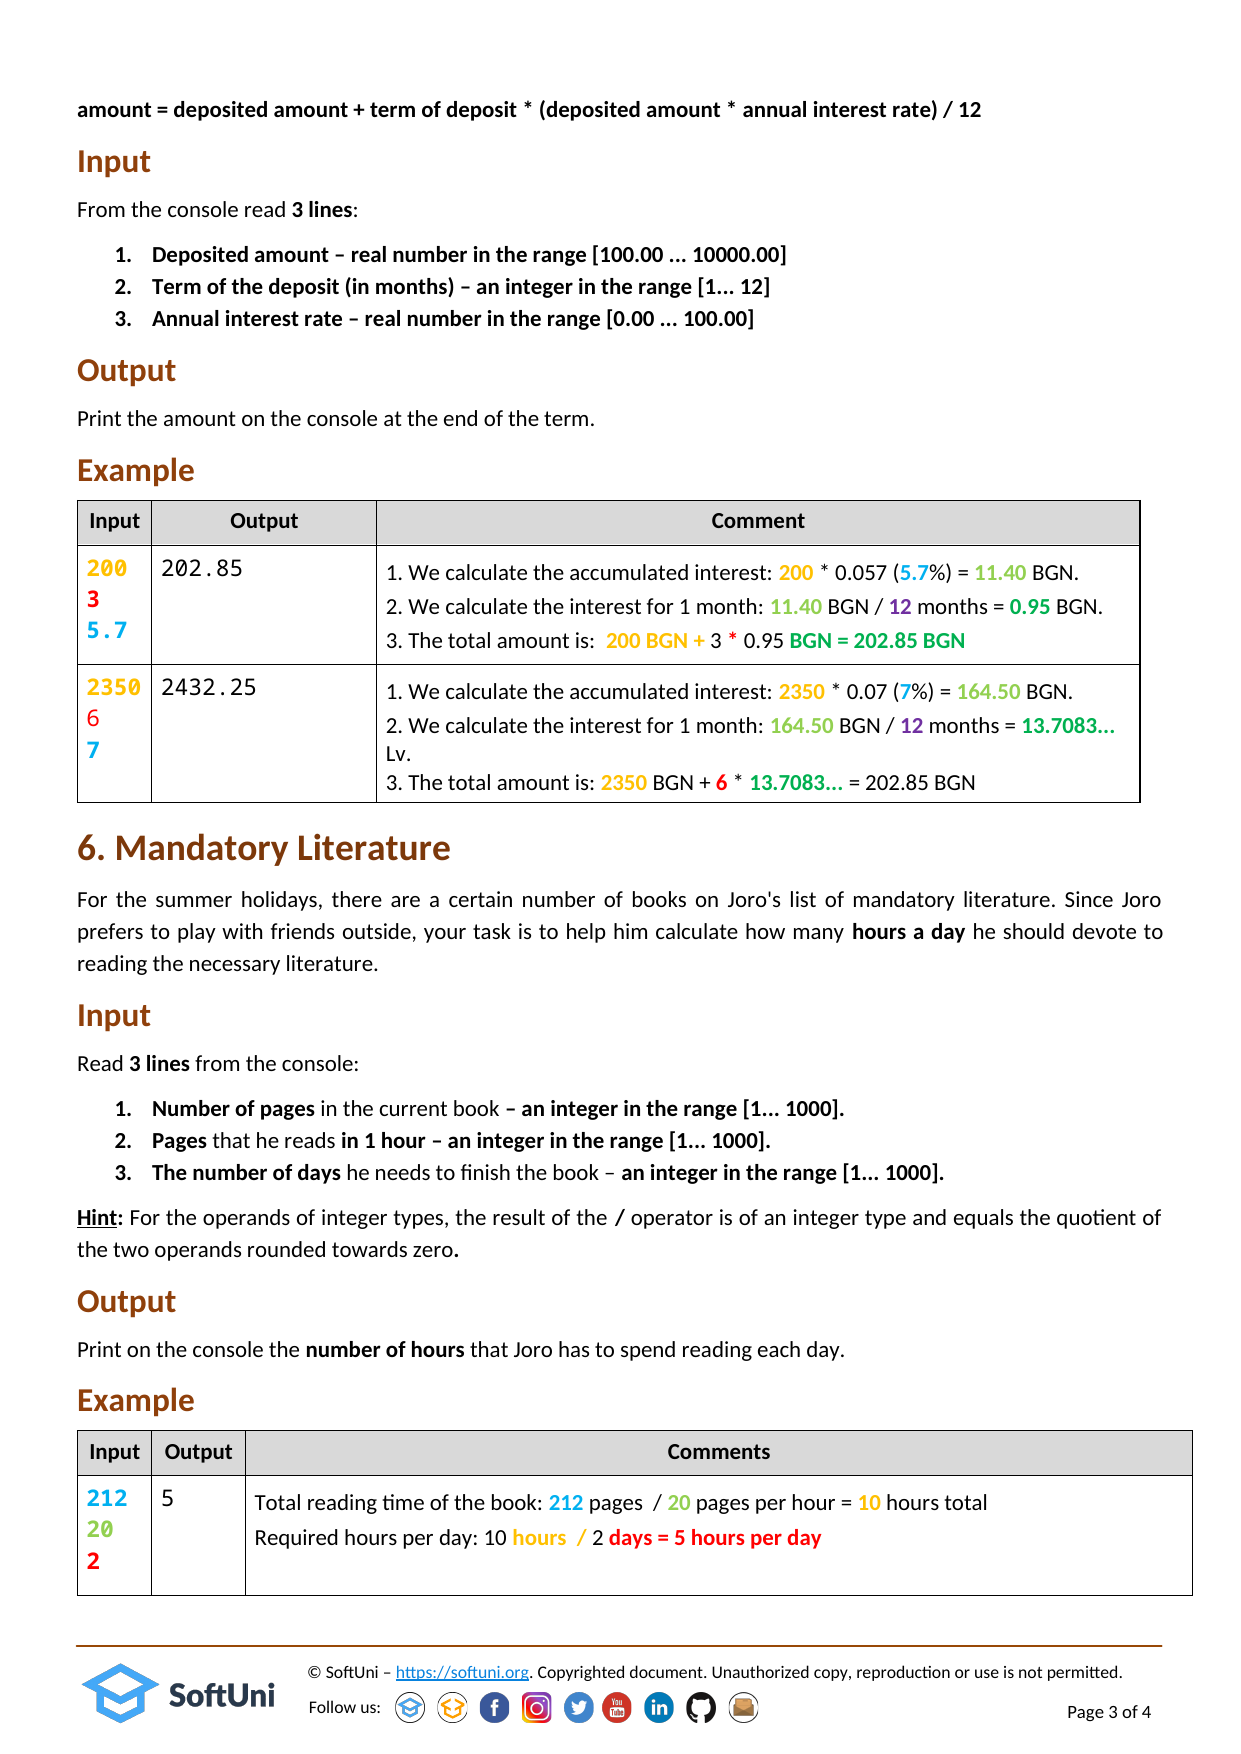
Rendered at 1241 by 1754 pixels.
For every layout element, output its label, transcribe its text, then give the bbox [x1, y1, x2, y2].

table_cell 1. We calculate the accumulated interest: 2350 * 0.07 (7%) = 164.50 BGN. 2. We calculate the interest for 1 month: 164.50 BGN / 12 months = 13.7083... Lv. 3. The total amount is: 2350 BGN + 6 * 13.7083... = 202.85 BGN [377, 665, 1139, 802]
text Read 3 lines from the console: [77, 1049, 1163, 1077]
table_cell 202.85 [152, 546, 376, 664]
table_cell 2432.25 [152, 665, 376, 802]
picture [728, 1692, 759, 1723]
picture [437, 1692, 468, 1723]
table_cell Total reading time of the book: 212 pages / 20 pages per hour = 10 hours total Required hours per day: 10 hours / 2 days = 5 hours per day [246, 1476, 1192, 1595]
table_header Comment [377, 501, 1139, 544]
picture [658, 1705, 667, 1714]
picture [665, 1714, 674, 1723]
picture [644, 1714, 653, 1723]
picture [522, 1692, 552, 1723]
list The number of days he needs to finish the book – an integer in the range [1... 1000]. [114, 1158, 1163, 1186]
list Deposited amount – real number in the range [100.00 ... 10000.00] [114, 240, 1163, 268]
list Annual interest rate – real number in the range [0.00 ... 100.00] [114, 304, 1163, 332]
subtitle Output [77, 1280, 1163, 1320]
picture [395, 1692, 425, 1723]
table_header Comments [246, 1431, 1192, 1475]
list Pages that he reads in 1 hour – an integer in the range [1... 1000]. [114, 1126, 1163, 1154]
table_cell 212 20 2 [78, 1476, 151, 1595]
table_cell 200 3 5.7 [78, 546, 151, 664]
picture [602, 1692, 632, 1723]
table_cell 5 [152, 1476, 245, 1595]
table_header Input [78, 501, 151, 544]
picture [75, 1658, 281, 1729]
table_header Output [152, 501, 376, 544]
picture [644, 1692, 653, 1701]
text amount = deposited amount + term of deposit * (deposited amount * annual interest rate) / 12 [77, 95, 1163, 123]
text Print the amount on the console at the end of the term. [77, 404, 1163, 432]
table_cell 1. We calculate the accumulated interest: 200 * 0.057 (5.7%) = 11.40 BGN. 2. We calculate the interest for 1 month: 11.40 BGN / 12 months = 0.95 BGN. 3. The total amount is: 200 BGN + 3 * 0.95 BGN = 202.85 BGN [377, 546, 1139, 664]
subtitle Example [77, 1379, 1163, 1420]
text For the summer holidays, there are a certain number of books on Joro's list of mandatory literature. Since Joro prefers to play with friends outside, your task is to help him calculate how many hours a day he should devote to reading the necessary literature. [77, 885, 1163, 977]
subtitle Input [77, 140, 1163, 181]
subtitle Mandatory Literature [77, 824, 1163, 870]
picture [665, 1692, 674, 1701]
picture [564, 1692, 594, 1723]
subtitle Input [77, 994, 1163, 1035]
subtitle Example [77, 449, 1163, 489]
table_header Input [78, 1431, 151, 1475]
picture [686, 1692, 716, 1723]
table_cell 2350 6 7 [78, 665, 151, 802]
text Print on the console the number of hours that Joro has to spend reading each day. [77, 1335, 1163, 1363]
list Term of the deposit (in months) – an integer in the range [1... 12] [114, 272, 1163, 300]
subtitle Output [77, 349, 1163, 390]
text From the console read 3 lines: [77, 195, 1163, 223]
picture [479, 1692, 510, 1723]
table_header Output [152, 1431, 245, 1475]
list Number of pages in the current book – an integer in the range [1... 1000]. [114, 1094, 1163, 1122]
text Hint: For the operands of integer types, the result of the / operator is of an integer type and equals the quotient of the two operands rounded towards zero. [77, 1203, 1163, 1263]
